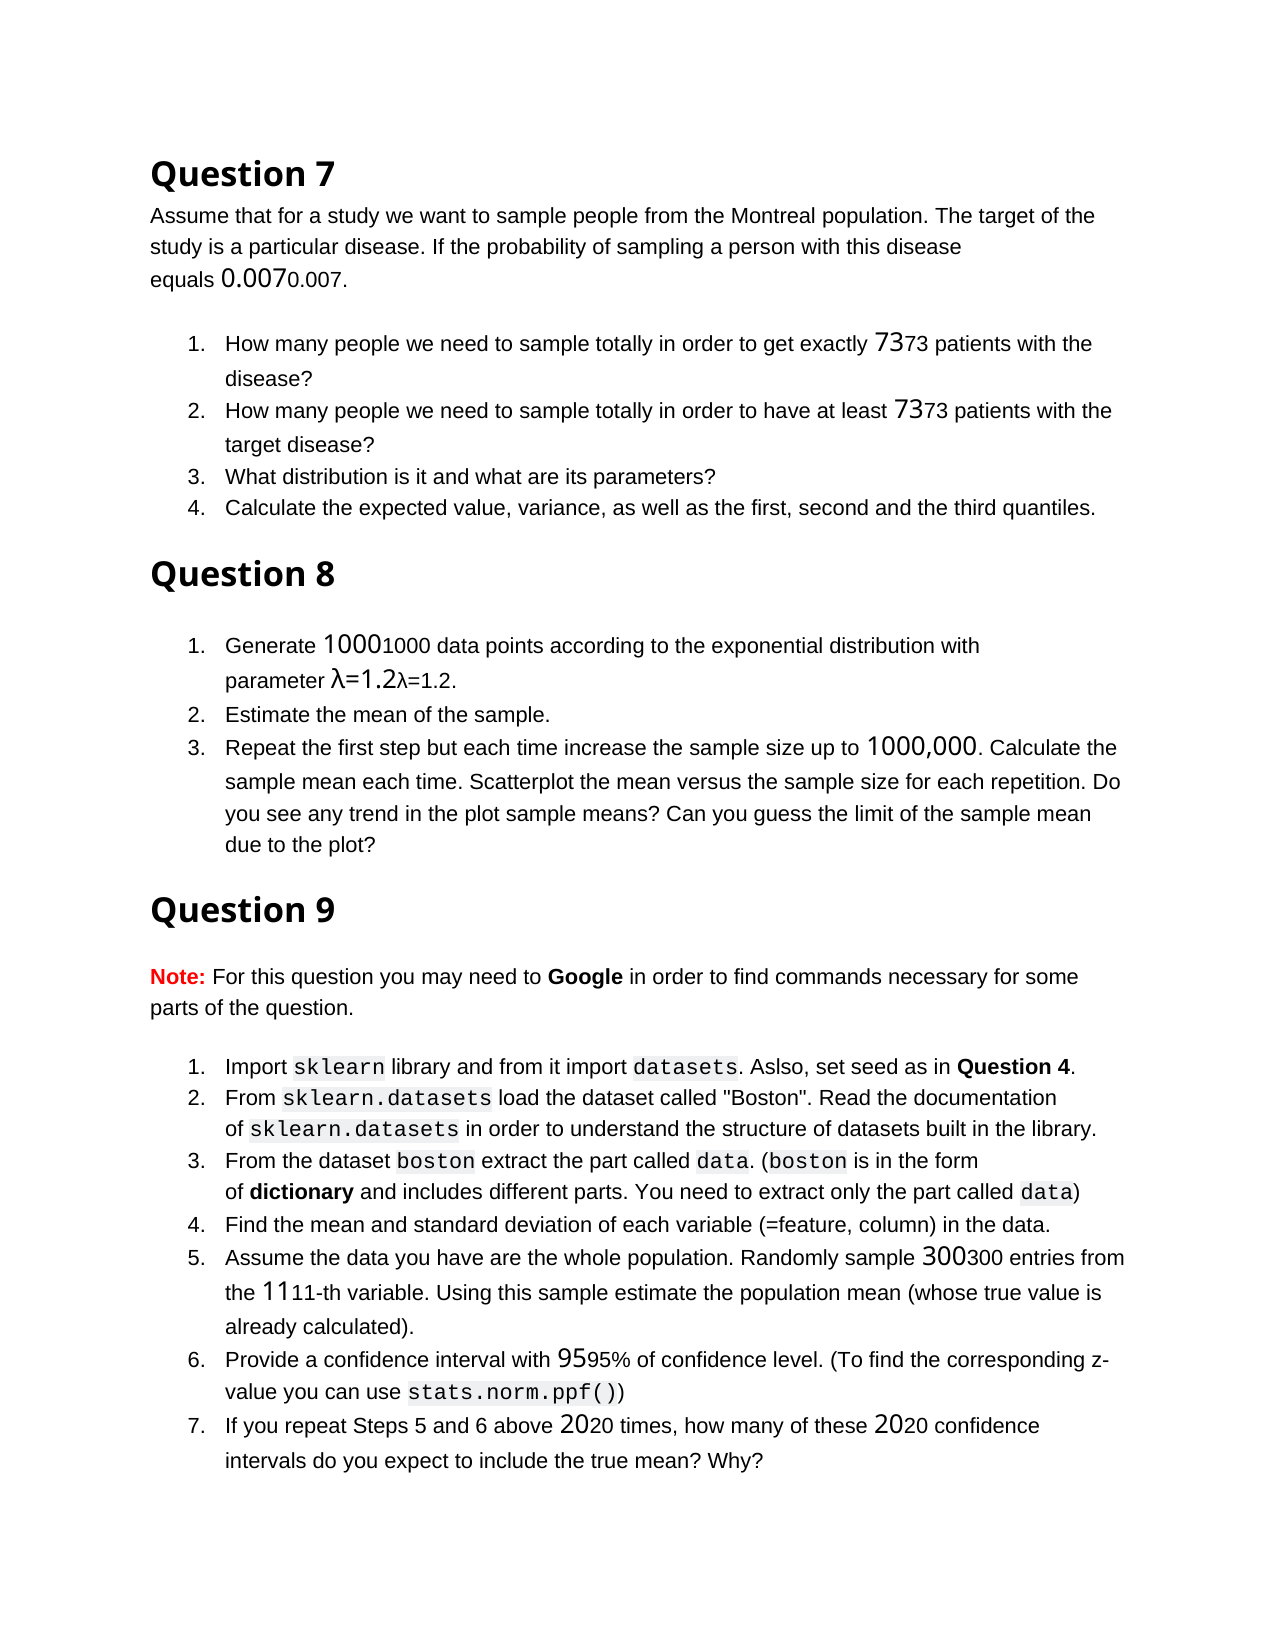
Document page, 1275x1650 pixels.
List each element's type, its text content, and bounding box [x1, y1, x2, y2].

list Generate 10001000 data points according to the exponential distribution with parameter λ=1.2λ=1.2. [187, 625, 1125, 696]
text Assume that for a study we want to sample people from the Montreal population. The target of the study is a particular disease. If the probability of sampling a person with this disease equals 0.0070.007. [150, 197, 1125, 295]
list Repeat the first step but each time increase the sample size up to 1000,000. Calculate the sample mean each time. Scatterplot the mean versus the sample size for each repetition. Do you see any trend in the plot sample means? Can you guess the limit of the sample mean due to the plot? [187, 728, 1125, 857]
list Provide a confidence interval with 9595% of confidence level. (To find the corresponding z-value you can use stats.norm.ppf()) [187, 1339, 1125, 1406]
subtitle Question 9 [150, 886, 1125, 933]
list How many people we need to sample totally in order to have at least 7373 patients with the target disease? [187, 391, 1125, 458]
subtitle Question 8 [150, 549, 1125, 596]
subtitle Question 7 [150, 150, 1125, 197]
list Find the mean and standard deviation of each variable (=feature, column) in the data. [187, 1206, 1125, 1237]
list From the dataset boston extract the part called data. (boston is in the form of dictionary and includes different parts. You need to extract only the part called data) [187, 1143, 1125, 1206]
list Calculate the expected value, variance, as well as the first, second and the third quantiles. [187, 489, 1125, 520]
list If you repeat Steps 5 and 6 above 2020 times, how many of these 2020 confidence intervals do you expect to include the true mean? Why? [187, 1406, 1125, 1473]
list How many people we need to sample totally in order to get exactly 7373 patients with the disease? [187, 324, 1125, 391]
list Import sklearn library and from it import datasets. Aslso, set seed as in Question 4. [187, 1049, 1125, 1081]
list Estimate the mean of the sample. [187, 696, 1125, 728]
text Note: For this question you may need to Google in order to find commands necessary for some parts of the question. [150, 958, 1125, 1020]
list From sklearn.datasets load the dataset called "Boston". Read the documentation of sklearn.datasets in order to understand the structure of datasets built in the library. [187, 1081, 1125, 1143]
list What distribution is it and what are its parameters? [187, 458, 1125, 489]
list Assume the data you have are the whole population. Randomly sample 300300 entries from the 1111-th variable. Using this sample estimate the population mean (whose true value is already calculated). [187, 1237, 1125, 1339]
